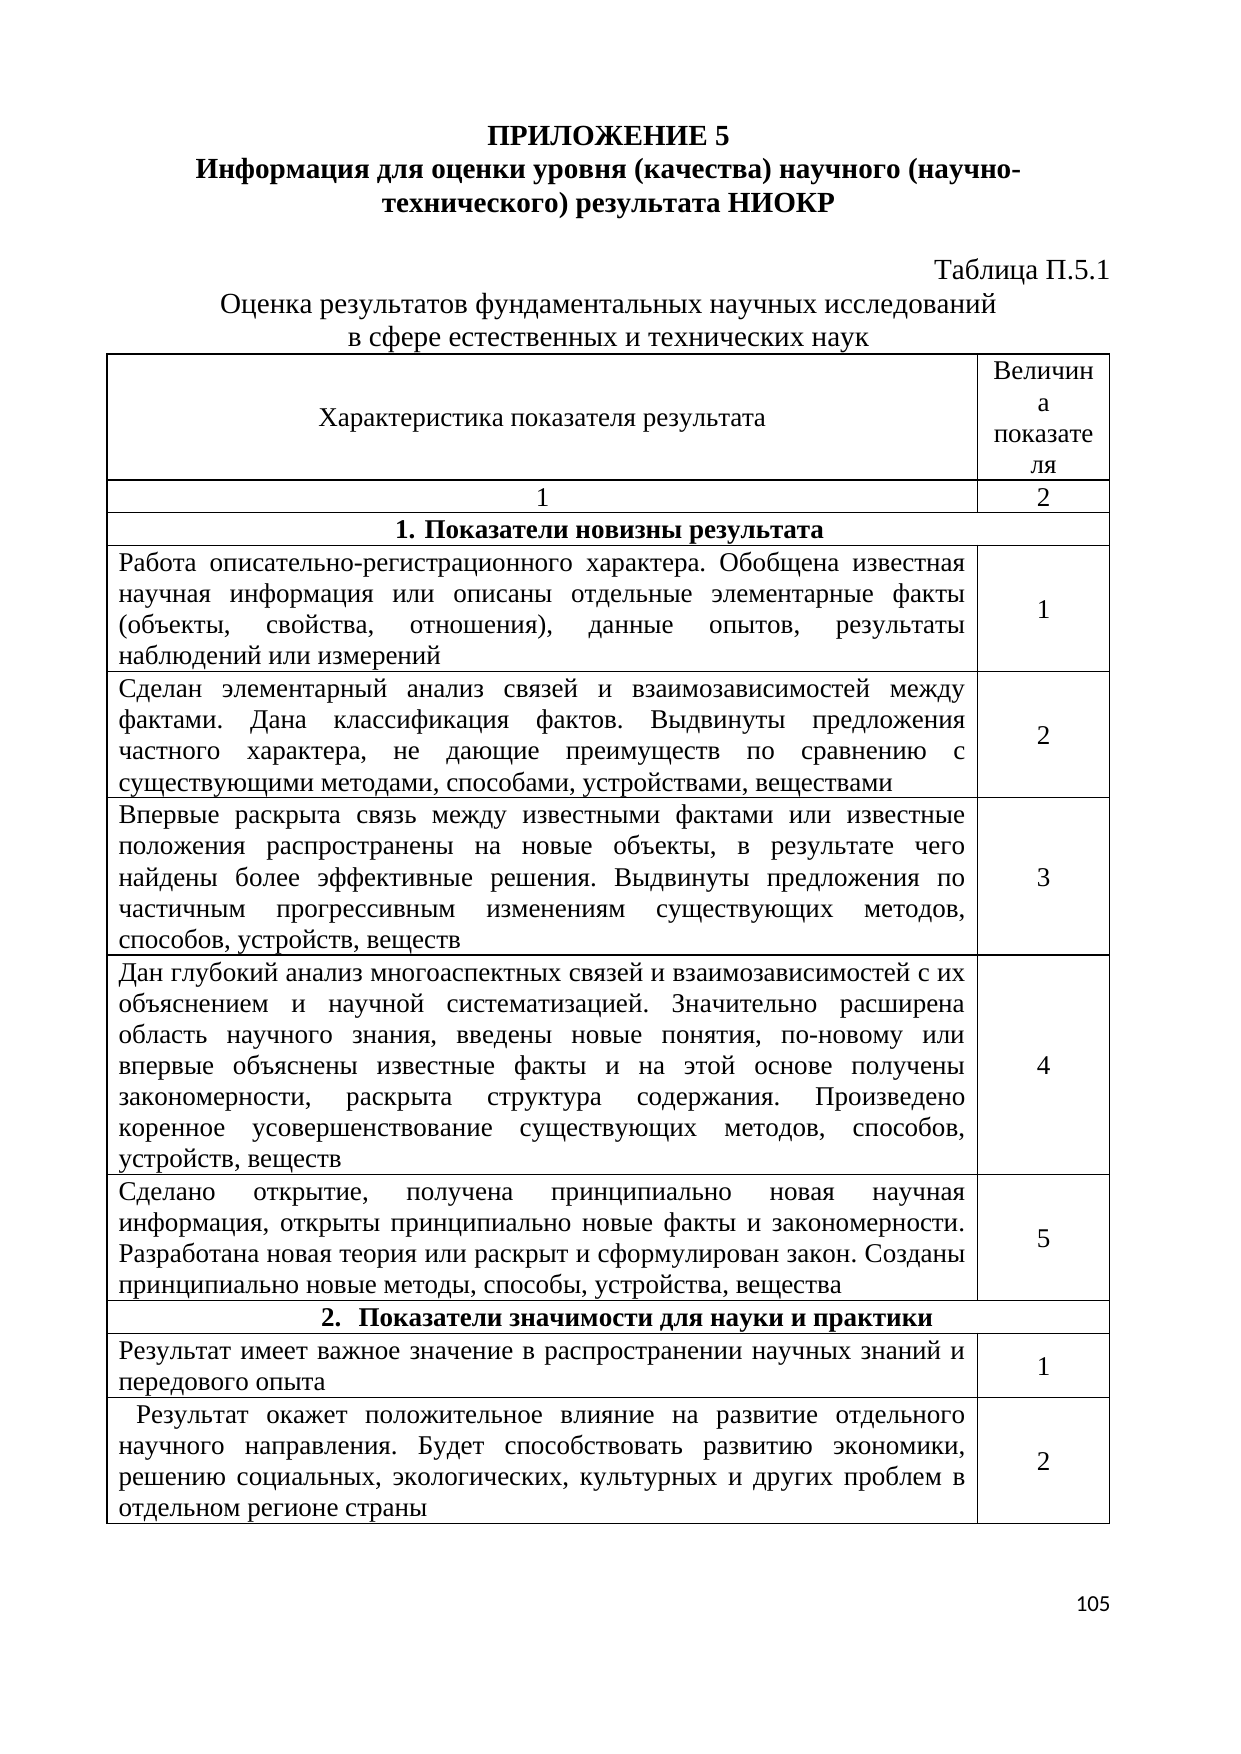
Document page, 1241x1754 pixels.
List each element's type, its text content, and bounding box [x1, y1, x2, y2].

text Оценка результатов фундаментальных научных исследований [106, 286, 1110, 319]
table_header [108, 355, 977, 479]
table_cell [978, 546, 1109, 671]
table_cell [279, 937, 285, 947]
text Таблица П.5.1 [106, 252, 1110, 286]
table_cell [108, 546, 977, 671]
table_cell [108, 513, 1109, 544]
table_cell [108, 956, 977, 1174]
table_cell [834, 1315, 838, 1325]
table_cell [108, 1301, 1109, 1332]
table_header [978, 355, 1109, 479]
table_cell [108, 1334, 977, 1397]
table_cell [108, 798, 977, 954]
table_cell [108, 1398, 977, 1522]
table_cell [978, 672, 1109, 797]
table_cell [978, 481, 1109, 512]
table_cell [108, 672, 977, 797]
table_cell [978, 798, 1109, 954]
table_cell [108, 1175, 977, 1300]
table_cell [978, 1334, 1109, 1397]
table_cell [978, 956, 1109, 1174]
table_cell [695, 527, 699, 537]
subtitle ПРИЛОЖЕНИЕ 5 Информация для оценки уровня (качества) научного (научно-технического) результата НИОКР [106, 118, 1110, 219]
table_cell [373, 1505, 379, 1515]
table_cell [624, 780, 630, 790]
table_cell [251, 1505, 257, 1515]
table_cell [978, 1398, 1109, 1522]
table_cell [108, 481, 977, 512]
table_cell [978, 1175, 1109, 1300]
text в сфере естественных и технических наук [106, 319, 1110, 353]
